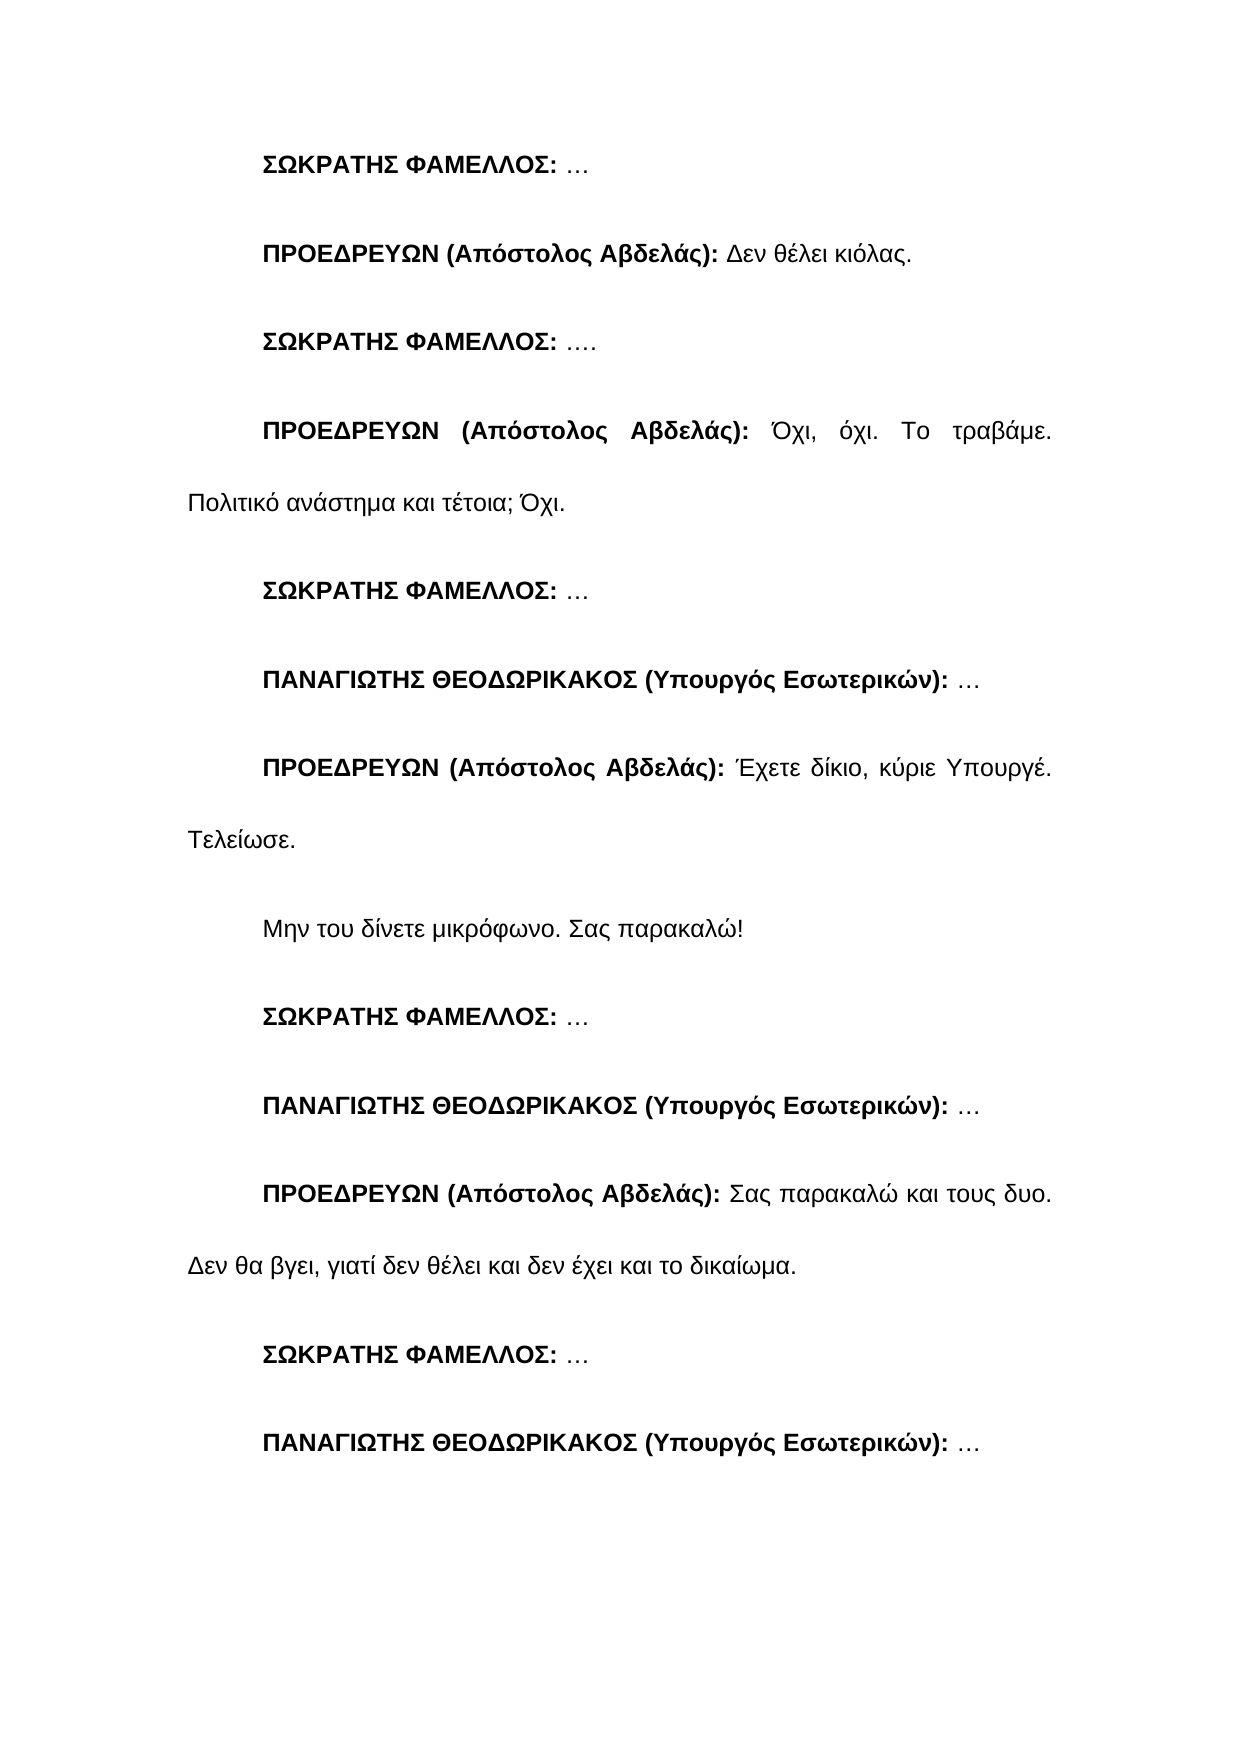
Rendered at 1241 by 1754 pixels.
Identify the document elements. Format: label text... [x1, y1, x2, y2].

text ΣΩΚΡΑΤΗΣ ΦΑΜΕΛΛΟΣ: … [187, 150, 1053, 179]
text ΣΩΚΡΑΤΗΣ ΦΑΜΕΛΛΟΣ: …. [187, 327, 1053, 356]
text ΠΡΟΕΔΡΕΥΩΝ (Απόστολος Αβδελάς): Δεν θέλει κιόλας. [187, 238, 1053, 267]
text ΠΡΟΕΔΡΕΥΩΝ (Απόστολος Αβδελάς): Σας παρακαλώ και τους δυο. Δεν θα βγει, γιατί δεν θέλει και δεν έχει και το δικαίωμα. [187, 1179, 1053, 1280]
text Μην του δίνετε μικρόφωνο. Σας παρακαλώ! [187, 913, 1053, 942]
text ΣΩΚΡΑΤΗΣ ΦΑΜΕΛΛΟΣ: … [187, 1002, 1053, 1031]
text ΣΩΚΡΑΤΗΣ ΦΑΜΕΛΛΟΣ: … [187, 576, 1053, 605]
text ΣΩΚΡΑΤΗΣ ΦΑΜΕΛΛΟΣ: … [187, 1339, 1053, 1368]
text ΠΡΟΕΔΡΕΥΩΝ (Απόστολος Αβδελάς): Έχετε δίκιο, κύριε Υπουργέ. Τελείωσε. [187, 753, 1053, 854]
text ΠΑΝΑΓΙΩΤΗΣ ΘΕΟΔΩΡΙΚΑΚΟΣ (Υπουργός Εσωτερικών): … [187, 664, 1053, 693]
text ΠΡΟΕΔΡΕΥΩΝ (Απόστολος Αβδελάς): Όχι, όχι. Το τραβάμε. Πολιτικό ανάστημα και τέτοια; Όχι. [187, 416, 1053, 516]
text ΠΑΝΑΓΙΩΤΗΣ ΘΕΟΔΩΡΙΚΑΚΟΣ (Υπουργός Εσωτερικών): … [187, 1091, 1053, 1119]
text ΠΑΝΑΓΙΩΤΗΣ ΘΕΟΔΩΡΙΚΑΚΟΣ (Υπουργός Εσωτερικών): … [187, 1428, 1053, 1457]
